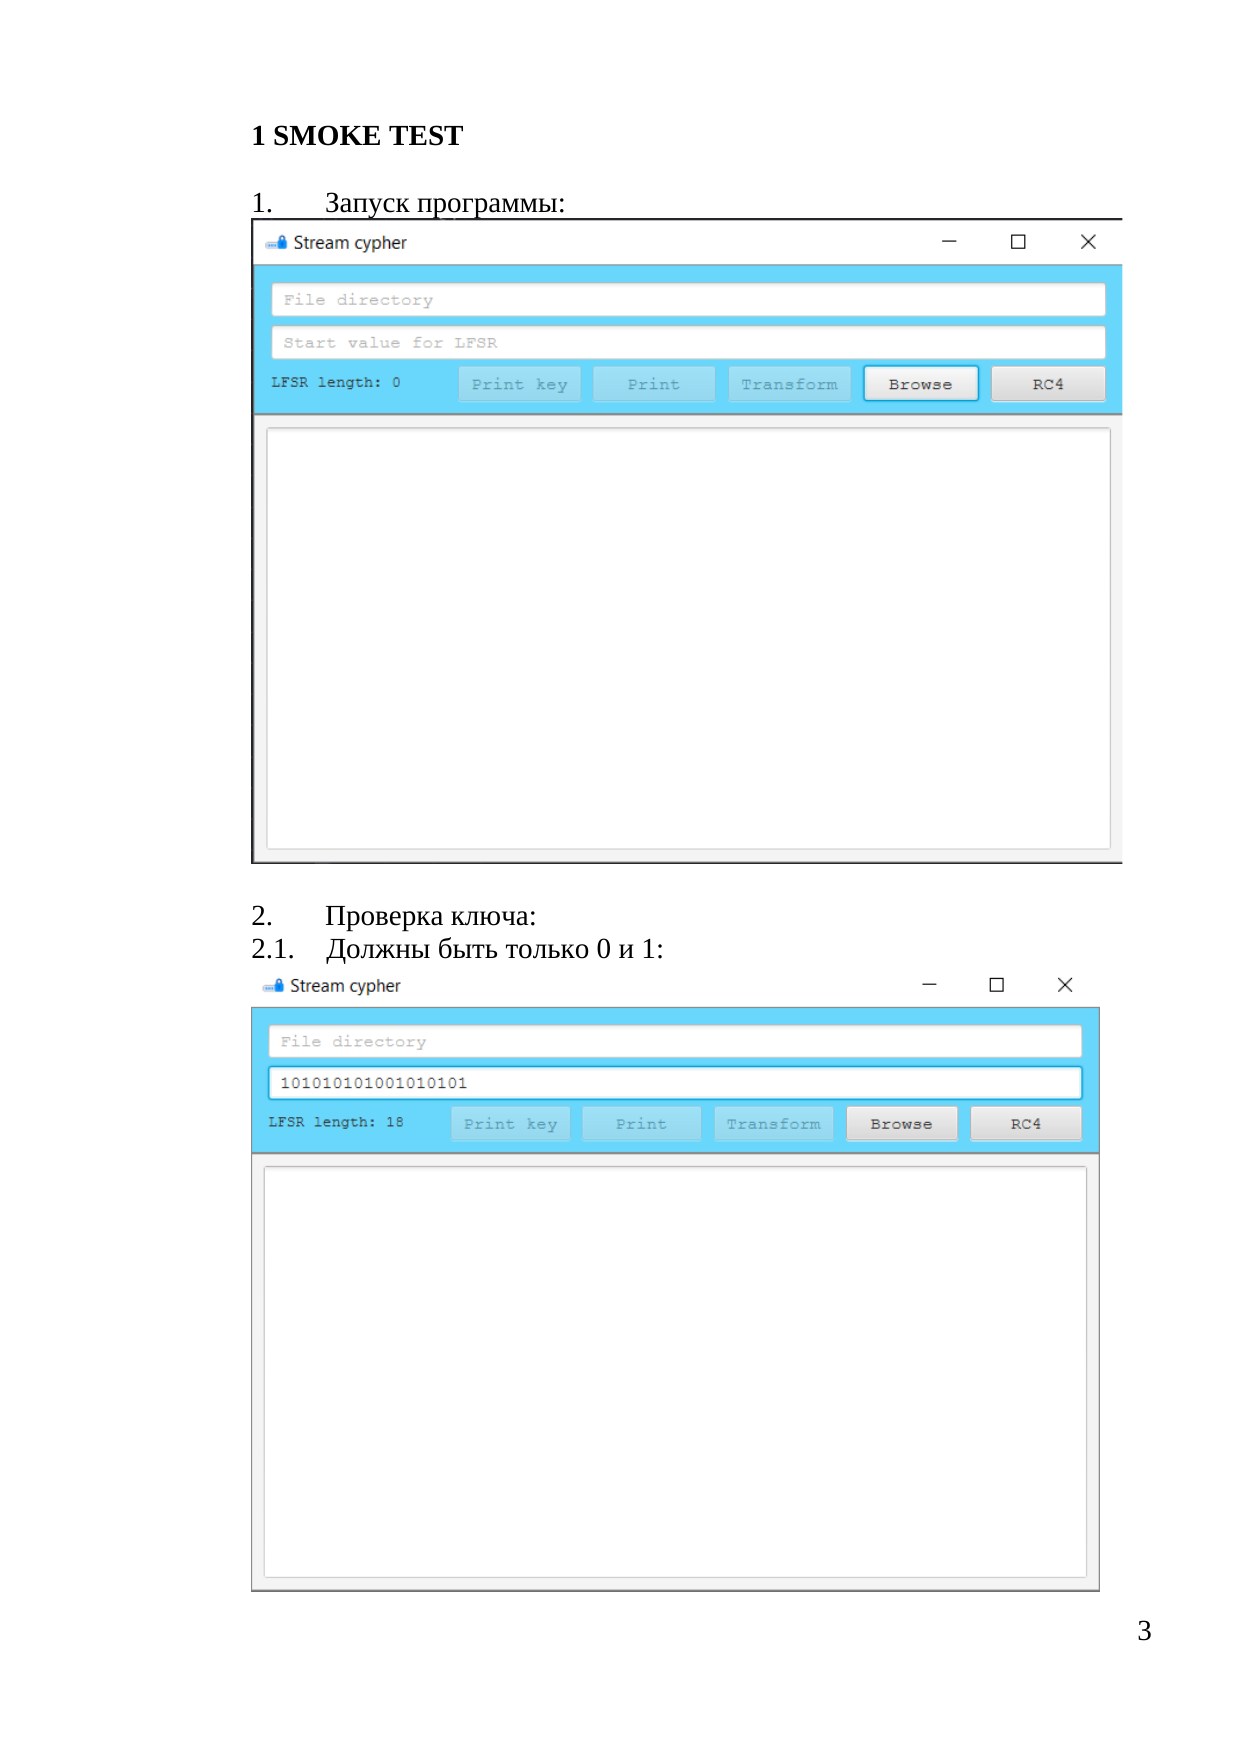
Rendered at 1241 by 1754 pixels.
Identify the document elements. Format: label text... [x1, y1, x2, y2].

list Проверка ключа: [251, 898, 1152, 931]
list Должны быть только 0 и 1: [251, 931, 1152, 965]
list Запуск программы: [251, 185, 1152, 219]
picture [251, 964, 1100, 1592]
subtitle SMOKE TEST [251, 118, 1152, 152]
picture [251, 218, 1123, 864]
